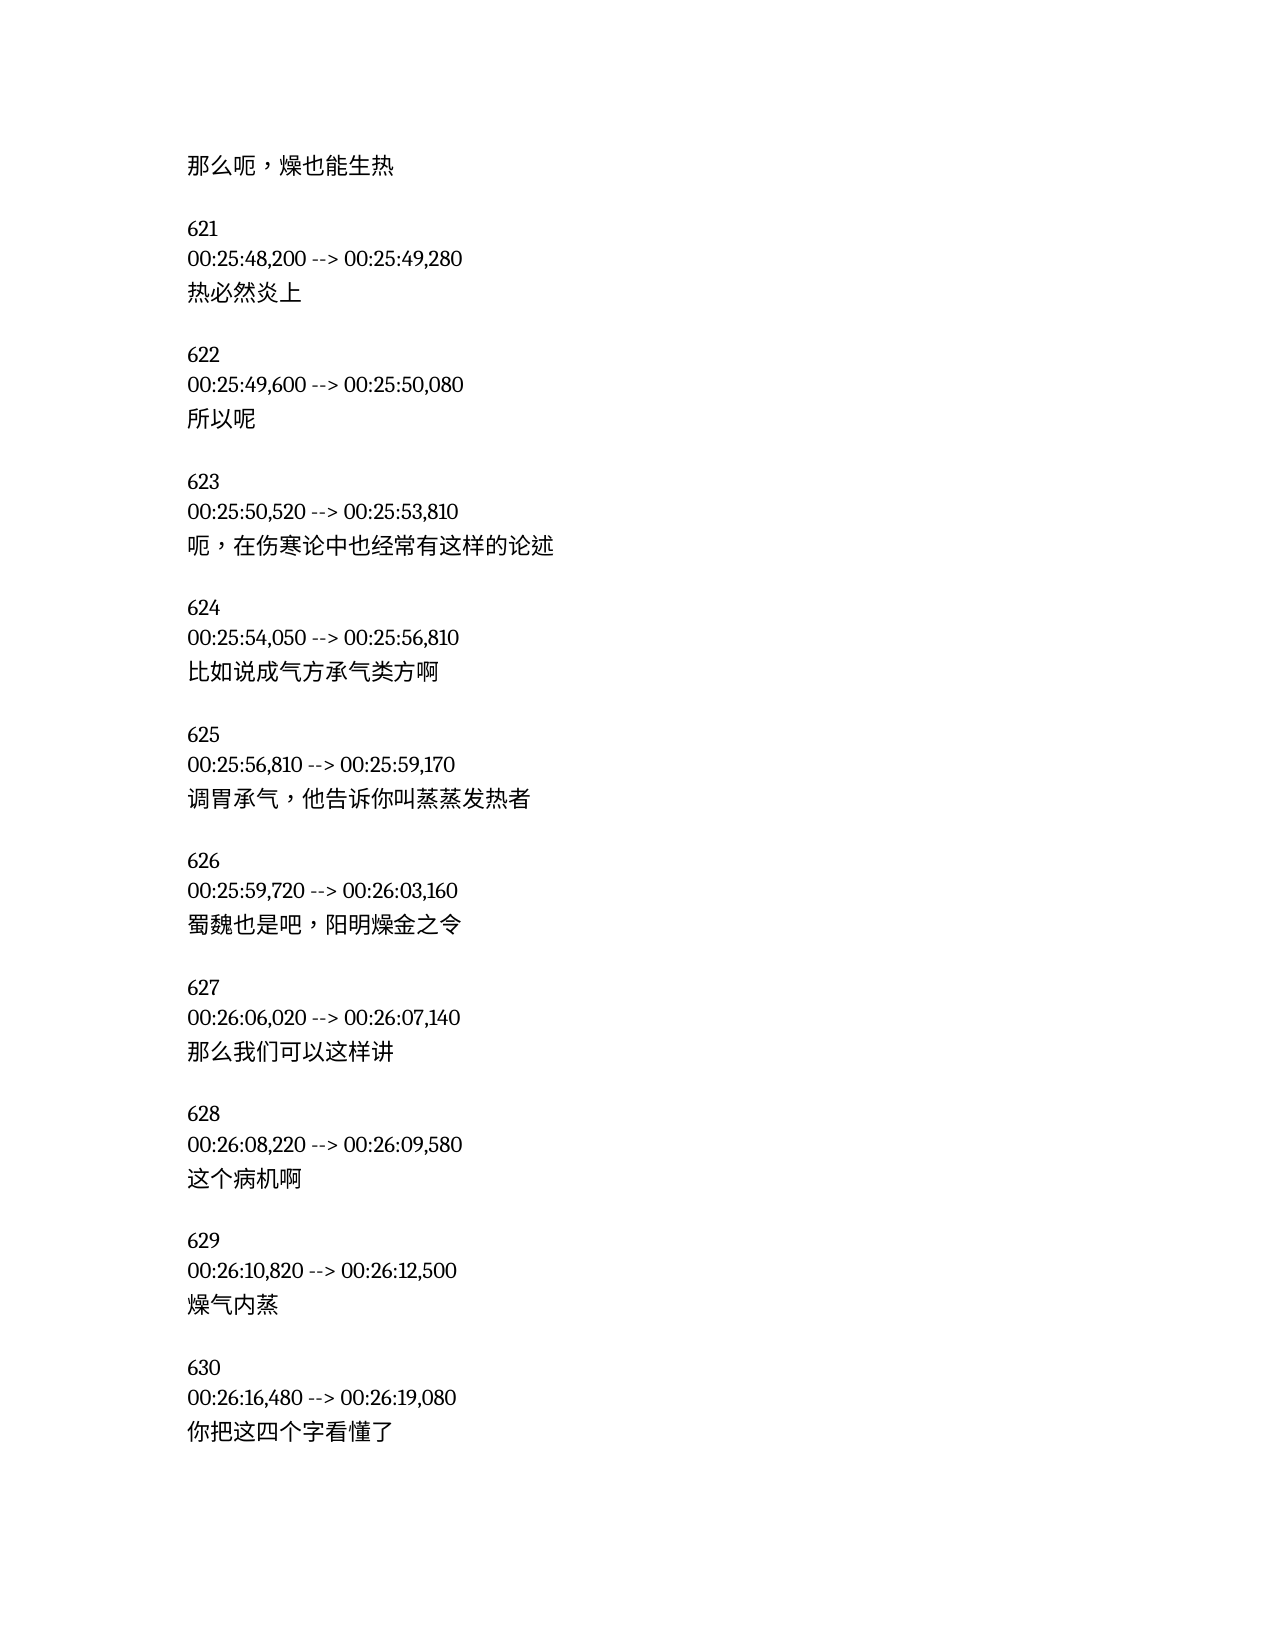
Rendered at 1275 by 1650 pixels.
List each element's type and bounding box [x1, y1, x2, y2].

text [187, 150, 1087, 1477]
